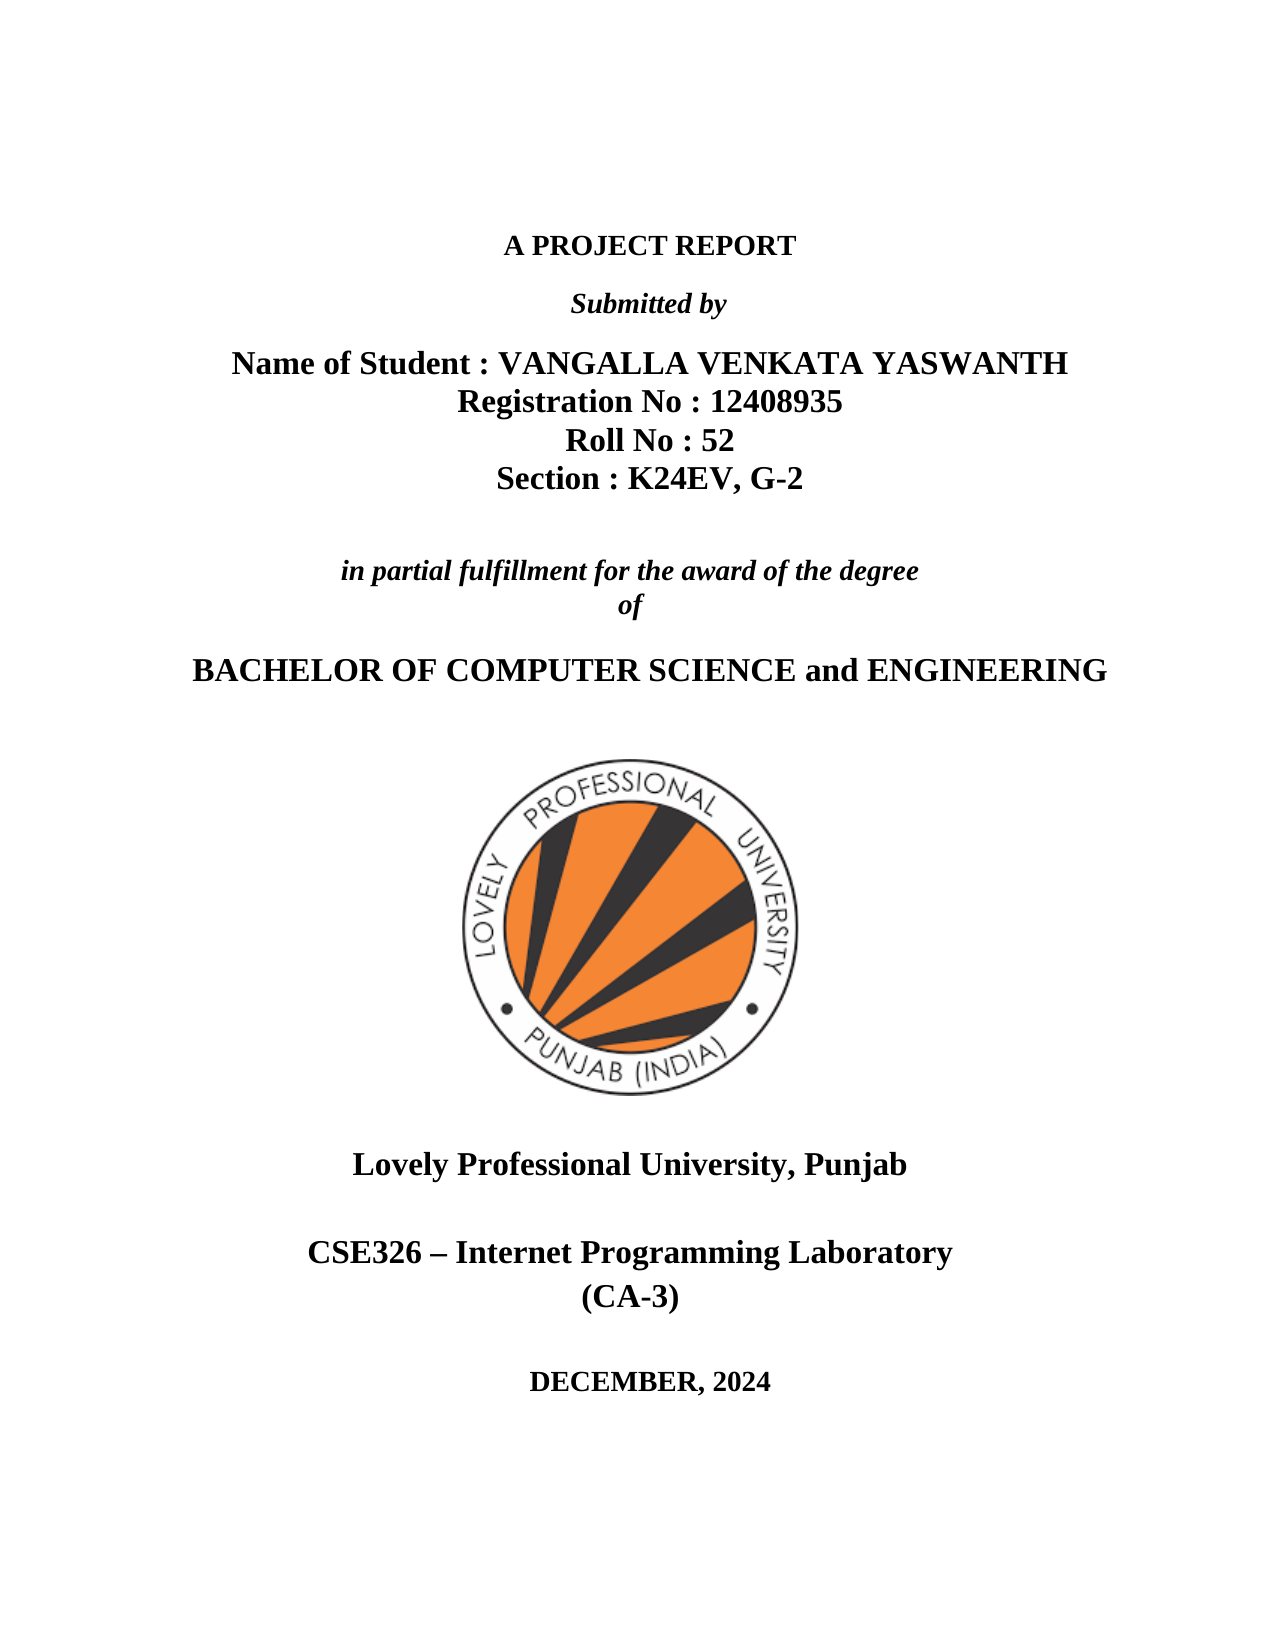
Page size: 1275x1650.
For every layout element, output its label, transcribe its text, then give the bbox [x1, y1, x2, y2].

text BACHELOR OF COMPUTER SCIENCE and ENGINEERING [150, 650, 1150, 688]
text Name of Student : VANGALLA VENKATA YASWANTH [150, 343, 1150, 381]
text of [150, 587, 1112, 620]
text Roll No : 52 [150, 420, 1150, 458]
text (CA-3) [150, 1276, 1110, 1314]
text in partial fulfillment for the award of the degree [150, 553, 1112, 587]
text CSE326 – Internet Programming Laboratory [150, 1232, 1110, 1270]
text Submitted by [150, 286, 1150, 319]
text A PROJECT REPORT [150, 228, 1150, 262]
text Registration No : 12408935 [150, 381, 1150, 420]
picture [462, 759, 799, 1096]
text Lovely Professional University, Punjab [150, 1144, 1110, 1182]
text DECEMBER, 2024 [150, 1364, 1150, 1398]
text Section : K24EV, G-2 [150, 458, 1150, 496]
